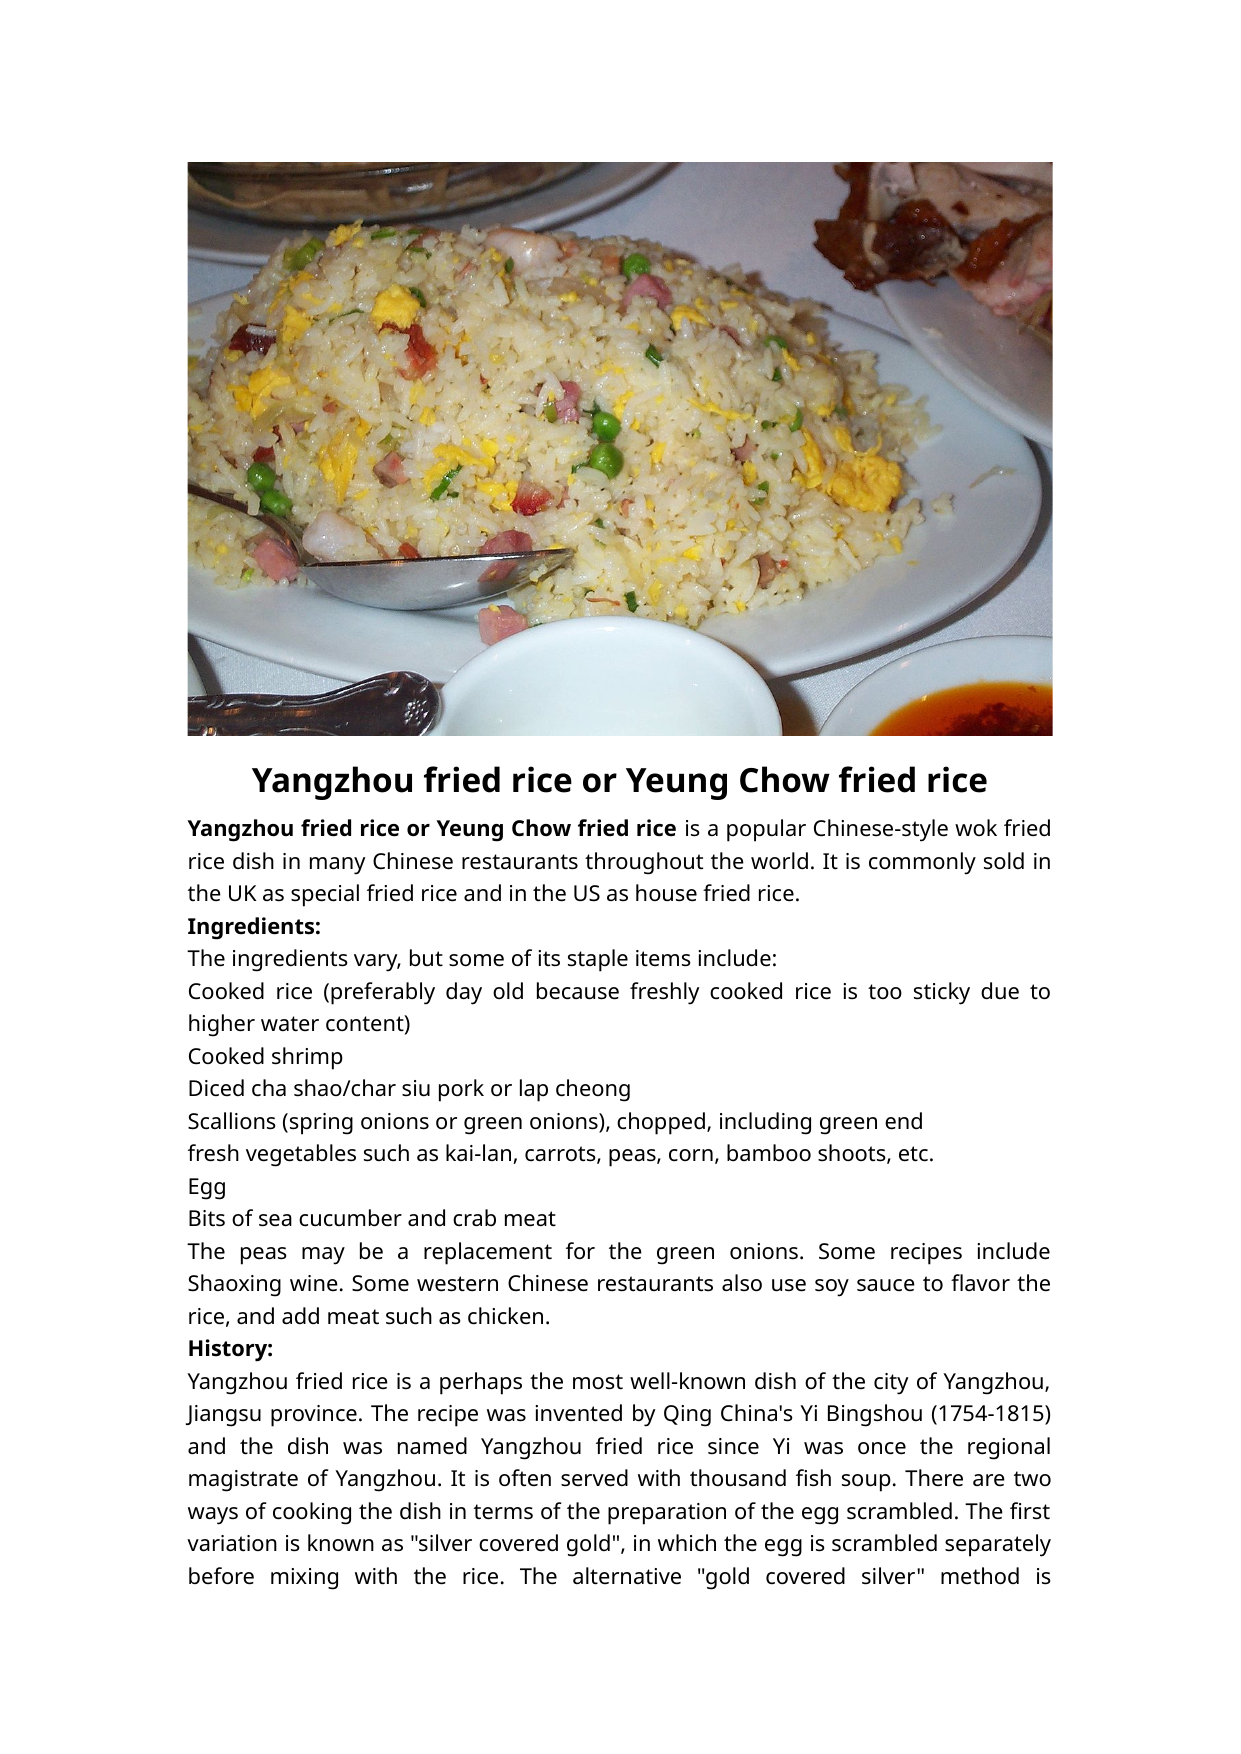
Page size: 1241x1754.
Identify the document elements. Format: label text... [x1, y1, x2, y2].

text Ingredients: [187, 909, 1053, 942]
text Cooked rice (preferably day old because freshly cooked rice is too sticky due to higher water content) [187, 974, 1053, 1039]
text Yangzhou fried rice or Yeung Chow fried rice is a popular Chinese-style wok fried rice dish in many Chinese restaurants throughout the world. It is commonly sold in the UK as special fried rice and in the US as house fried rice. [187, 812, 1053, 909]
text fresh vegetables such as kai-lan, carrots, peas, corn, bamboo shoots, etc. [187, 1137, 1053, 1169]
text Yangzhou fried rice or Yeung Chow fried rice [187, 747, 1053, 812]
text Scallions (spring onions or green onions), chopped, including green end [187, 1104, 1053, 1137]
text Diced cha shao/char siu pork or lap cheong [187, 1072, 1053, 1104]
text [187, 1364, 1053, 1592]
text Egg [187, 1169, 1053, 1202]
text The peas may be a replacement for the green onions. Some recipes include Shaoxing wine. Some western Chinese restaurants also use soy sauce to flavor the rice, and add meat such as chicken. [187, 1234, 1053, 1332]
text Bits of sea cucumber and crab meat [187, 1202, 1053, 1234]
text Cooked shrimp [187, 1039, 1053, 1072]
text History: [187, 1332, 1053, 1364]
text The ingredients vary, but some of its staple items include: [187, 942, 1053, 974]
picture [187, 162, 1053, 736]
